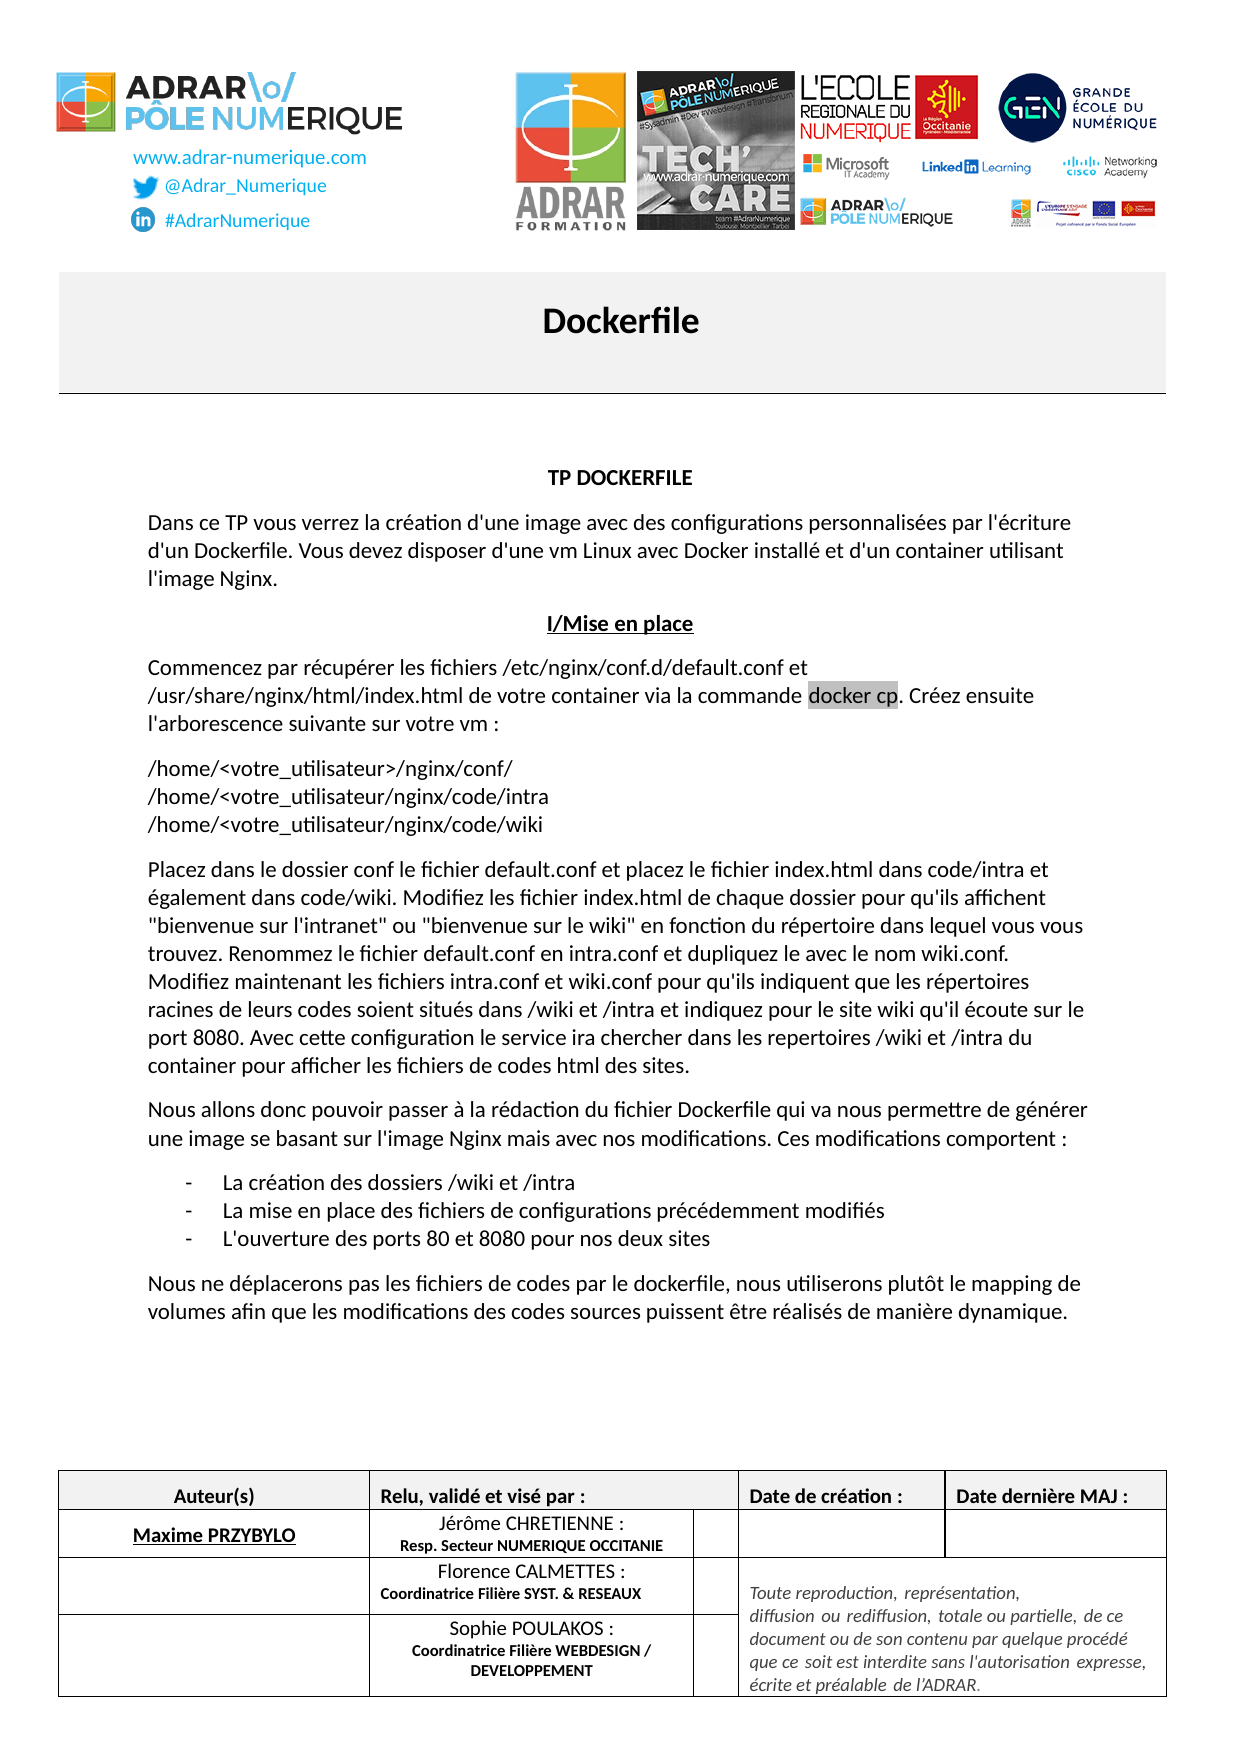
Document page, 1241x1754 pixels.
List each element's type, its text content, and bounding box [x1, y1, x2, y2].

picture [514, 70, 627, 232]
text Placez dans le dossier conf le fichier default.conf et placez le fichier index.html dans code/intra et également dans code/wiki. Modifiez les fichier index.html de chaque dossier pour qu'ils affichent "bienvenue sur l'intranet" ou "bienvenue sur le wiki" en fonction du répertoire dans lequel vous vous trouvez. Renommez le fichier default.conf en intra.conf et dupliquez le avec le nom wiki.conf. Modifiez maintenant les fichiers intra.conf et wiki.conf pour qu'ils indiquent que les répertoires racines de leurs codes soient situés dans /wiki et /intra et indiquez pour le site wiki qu'il écoute sur le port 8080. Avec cette configuration le service ira chercher dans les repertoires /wiki et /intra du container pour afficher les fichiers de codes html des sites. [148, 855, 1093, 1079]
text I/Mise en place [148, 609, 1093, 637]
list L'ouverture des ports 80 et 8080 pour nos deux sites [185, 1224, 1093, 1252]
picture [131, 207, 155, 232]
picture [42, 61, 411, 147]
picture [129, 171, 162, 203]
text Commencez par récupérer les fichiers /etc/nginx/conf.d/default.conf et /usr/share/nginx/html/index.html de votre container via la commande docker cp. Créez ensuite l'arborescence suivante sur votre vm : [148, 653, 1093, 737]
text TP DOCKERFILE [148, 463, 1093, 491]
text Dans ce TP vous verrez la création d'une image avec des configurations personnalisées par l'écriture d'un Dockerfile. Vous devez disposer d'une vm Linux avec Docker installé et d'un container utilisant l'image Nginx. [148, 508, 1093, 592]
text Nous allons donc pouvoir passer à la rédaction du fichier Dockerfile qui va nous permettre de générer une image se basant sur l'image Nginx mais avec nos modifications. Ces modifications comportent : [148, 1096, 1093, 1152]
text /home/<votre_utilisateur>/nginx/conf/ /home/<votre_utilisateur/nginx/code/intra /home/<votre_utilisateur/nginx/code/wiki [148, 754, 1093, 838]
picture [637, 71, 1160, 230]
list La création des dossiers /wiki et /intra [185, 1168, 1093, 1196]
list La mise en place des fichiers de configurations précédemment modifiés [185, 1196, 1093, 1224]
text Nous ne déplacerons pas les fichiers de codes par le dockerfile, nous utiliserons plutôt le mapping de volumes afin que les modifications des codes sources puissent être réalisés de manière dynamique. [148, 1269, 1093, 1325]
